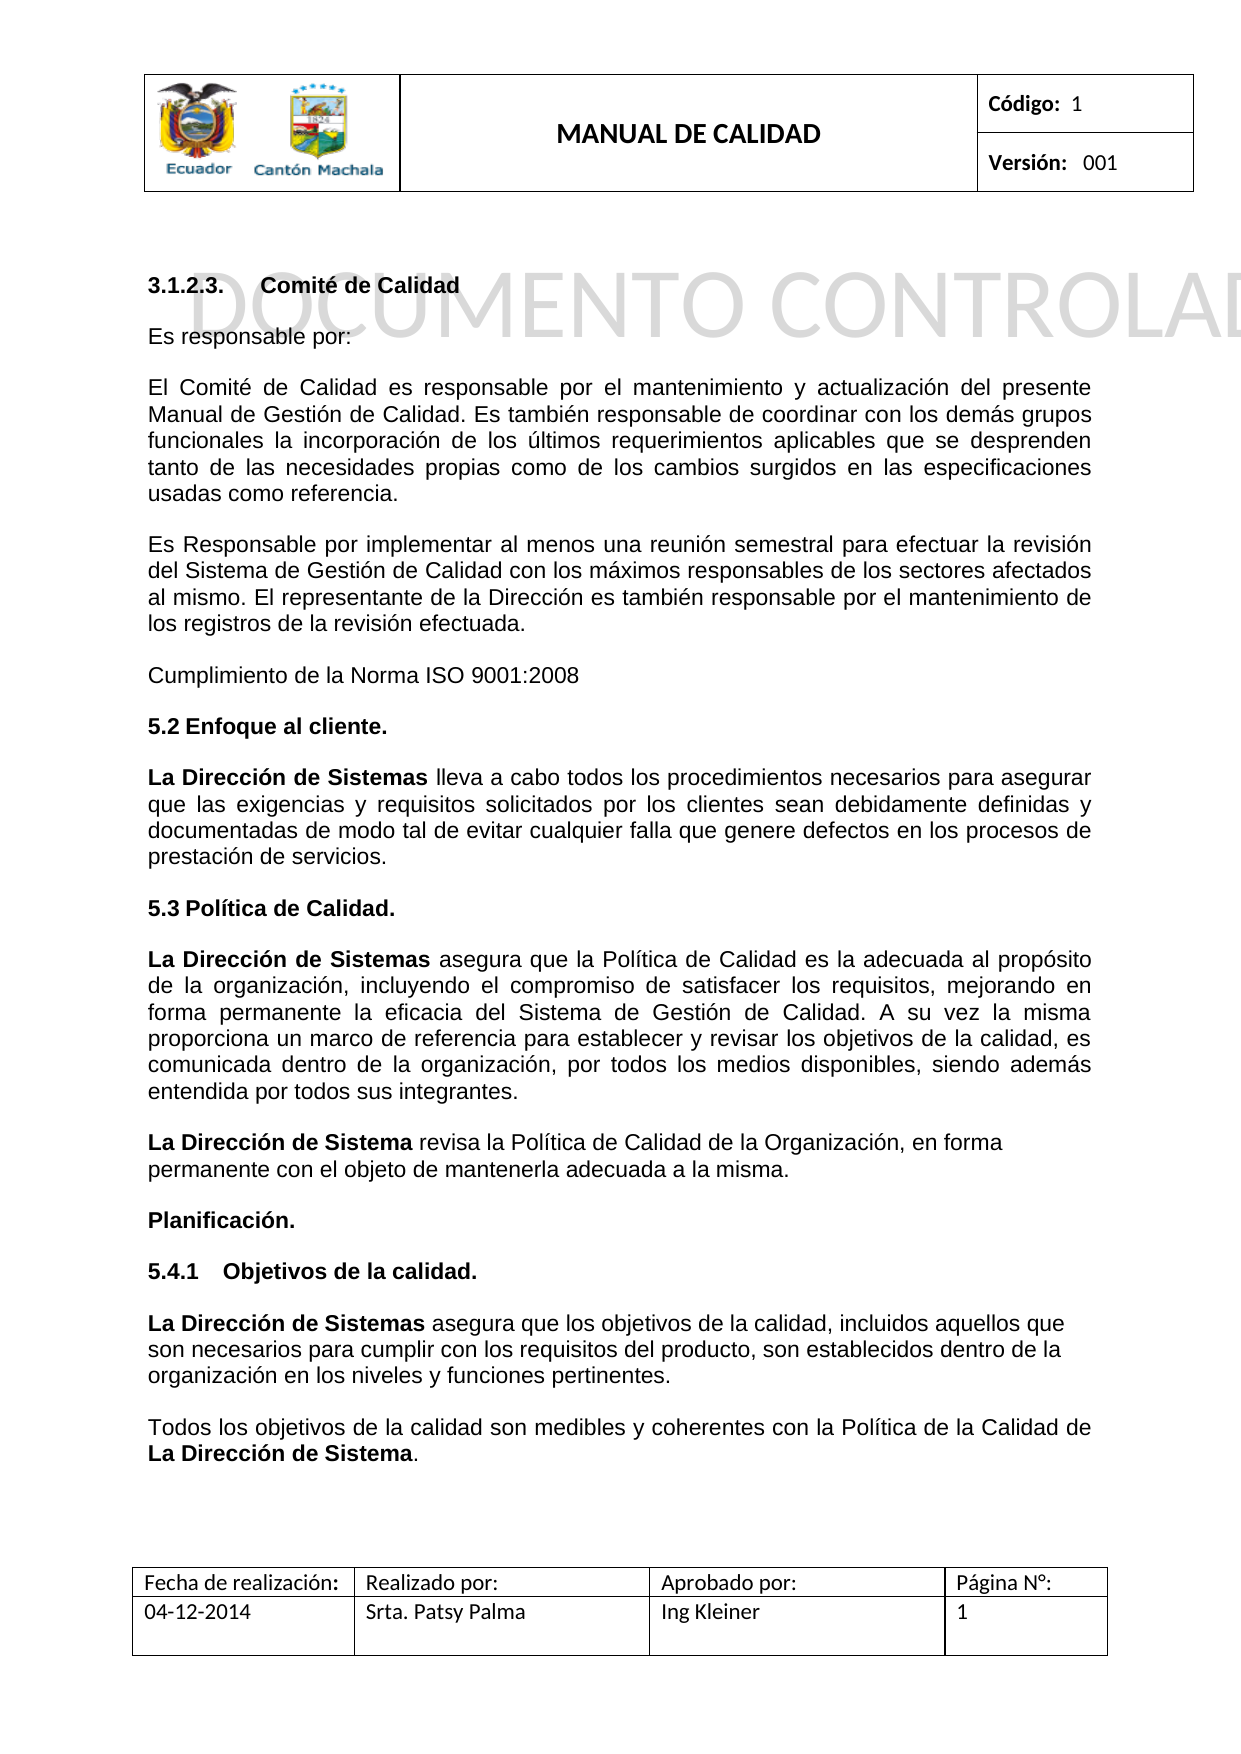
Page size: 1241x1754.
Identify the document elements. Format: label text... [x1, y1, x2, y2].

list Política de Calidad. [148, 895, 1092, 921]
text Planificación. [148, 1207, 1092, 1233]
text El Comité de Calidad es responsable por el mantenimiento y actualización del presente Manual de Gestión de Calidad. Es también responsable de coordinar con los demás grupos funcionales la incorporación de los últimos requerimientos aplicables que se desprenden tanto de las necesidades propias como de los cambios surgidos en las especificaciones usadas como referencia. [148, 374, 1092, 506]
text La Dirección de Sistema revisa de Calidad de la Organización, en forma permanente con el objeto de mantenerla adecuada a la misma. [148, 1129, 1092, 1182]
picture [156, 75, 389, 182]
subtitle Comité de Calidad [148, 272, 1092, 298]
list Objetivos de la calidad. [148, 1258, 1092, 1284]
text La Dirección de Sistemas asegura que de Calidad es la adecuada al propósito de la organización, incluyendo el compromiso de satisfacer los requisitos, mejorando en forma permanente la eficacia del Sistema de Gestión de Calidad. A su vez la misma proporciona un marco de referencia para establecer y revisar los objetivos de la calidad, es comunicada dentro de la organización, por todos los medios disponibles, siendo además entendida por todos sus integrantes. [148, 946, 1092, 1104]
text Cumplimiento de la Norma ISO 9001:2008 [148, 662, 1092, 688]
text La Dirección de Sistemas lleva a cabo todos los procedimientos necesarios para asegurar que las exigencias y requisitos solicitados por los clientes sean debidamente definidas y documentadas de modo tal de evitar cualquier falla que genere defectos en los procesos de prestación de servicios. [148, 764, 1092, 870]
text Todos los objetivos de la calidad son medibles y coherentes con la Política de la Calidad de La Dirección de Sistema. [148, 1414, 1092, 1466]
text Es responsable por: [148, 323, 1092, 349]
text Es Responsable por implementar al menos una reunión semestral para efectuar la revisión del Sistema de Gestión de Calidad con los máximos responsables de los sectores afectados al mismo. El representante de la Dirección es también responsable por el mantenimiento de los registros de la revisión efectuada. [148, 531, 1092, 637]
text La Dirección de Sistemas asegura que los objetivos de la calidad, incluidos aquellos que son necesarios para cumplir con los requisitos del producto, son establecidos dentro de la organización en los niveles y funciones pertinentes. [148, 1309, 1092, 1389]
list Enfoque al cliente. [148, 713, 1092, 739]
